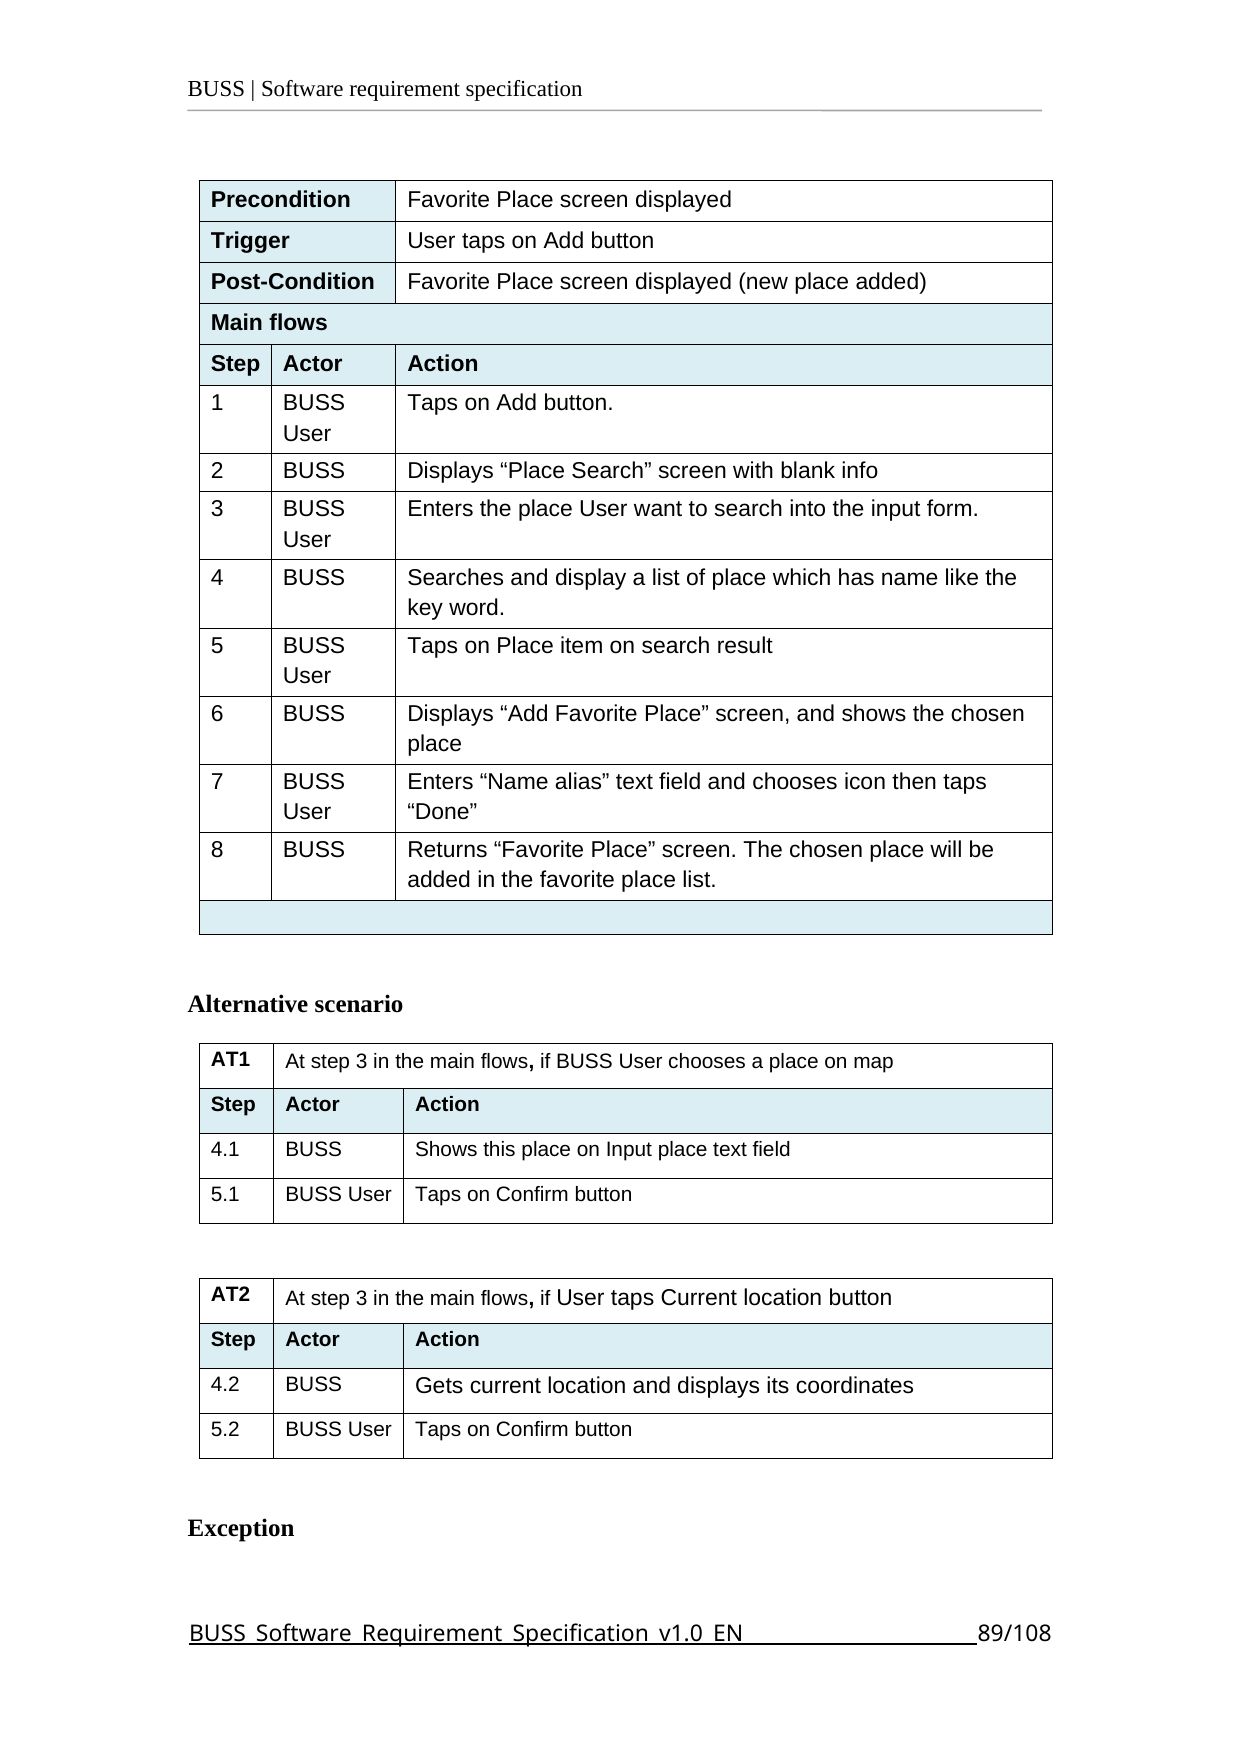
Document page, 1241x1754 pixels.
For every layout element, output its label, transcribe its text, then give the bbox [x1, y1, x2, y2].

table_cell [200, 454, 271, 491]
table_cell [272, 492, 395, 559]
text Exception [187, 1513, 1053, 1542]
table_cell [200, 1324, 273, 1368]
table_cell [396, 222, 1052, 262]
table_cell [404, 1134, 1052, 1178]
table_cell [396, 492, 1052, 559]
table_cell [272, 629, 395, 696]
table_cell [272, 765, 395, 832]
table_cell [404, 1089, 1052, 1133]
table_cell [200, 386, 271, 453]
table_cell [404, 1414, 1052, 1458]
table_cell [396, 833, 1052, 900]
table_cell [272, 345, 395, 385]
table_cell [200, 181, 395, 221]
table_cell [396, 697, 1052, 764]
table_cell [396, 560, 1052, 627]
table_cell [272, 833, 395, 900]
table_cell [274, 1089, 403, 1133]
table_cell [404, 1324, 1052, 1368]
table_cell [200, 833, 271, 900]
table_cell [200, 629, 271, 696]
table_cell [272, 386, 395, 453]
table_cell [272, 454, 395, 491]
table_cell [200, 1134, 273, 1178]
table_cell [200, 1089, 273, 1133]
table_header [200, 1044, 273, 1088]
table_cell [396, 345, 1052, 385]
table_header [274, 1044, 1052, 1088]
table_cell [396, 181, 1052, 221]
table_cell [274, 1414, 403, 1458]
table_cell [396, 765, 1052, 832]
text Alternative scenario [187, 989, 1053, 1018]
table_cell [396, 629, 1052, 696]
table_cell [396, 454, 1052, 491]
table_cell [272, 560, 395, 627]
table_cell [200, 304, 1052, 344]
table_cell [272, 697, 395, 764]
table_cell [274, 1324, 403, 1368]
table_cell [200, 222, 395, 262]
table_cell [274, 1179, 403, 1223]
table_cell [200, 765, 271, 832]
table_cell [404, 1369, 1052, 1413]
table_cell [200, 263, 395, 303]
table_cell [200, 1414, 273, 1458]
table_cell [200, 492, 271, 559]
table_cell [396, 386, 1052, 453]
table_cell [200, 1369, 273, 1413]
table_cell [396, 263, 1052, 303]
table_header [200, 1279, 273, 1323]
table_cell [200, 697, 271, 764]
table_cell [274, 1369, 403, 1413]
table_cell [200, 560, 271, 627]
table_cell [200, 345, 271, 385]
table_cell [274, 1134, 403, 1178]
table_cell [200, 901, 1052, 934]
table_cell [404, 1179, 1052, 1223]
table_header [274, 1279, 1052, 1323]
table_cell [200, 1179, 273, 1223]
